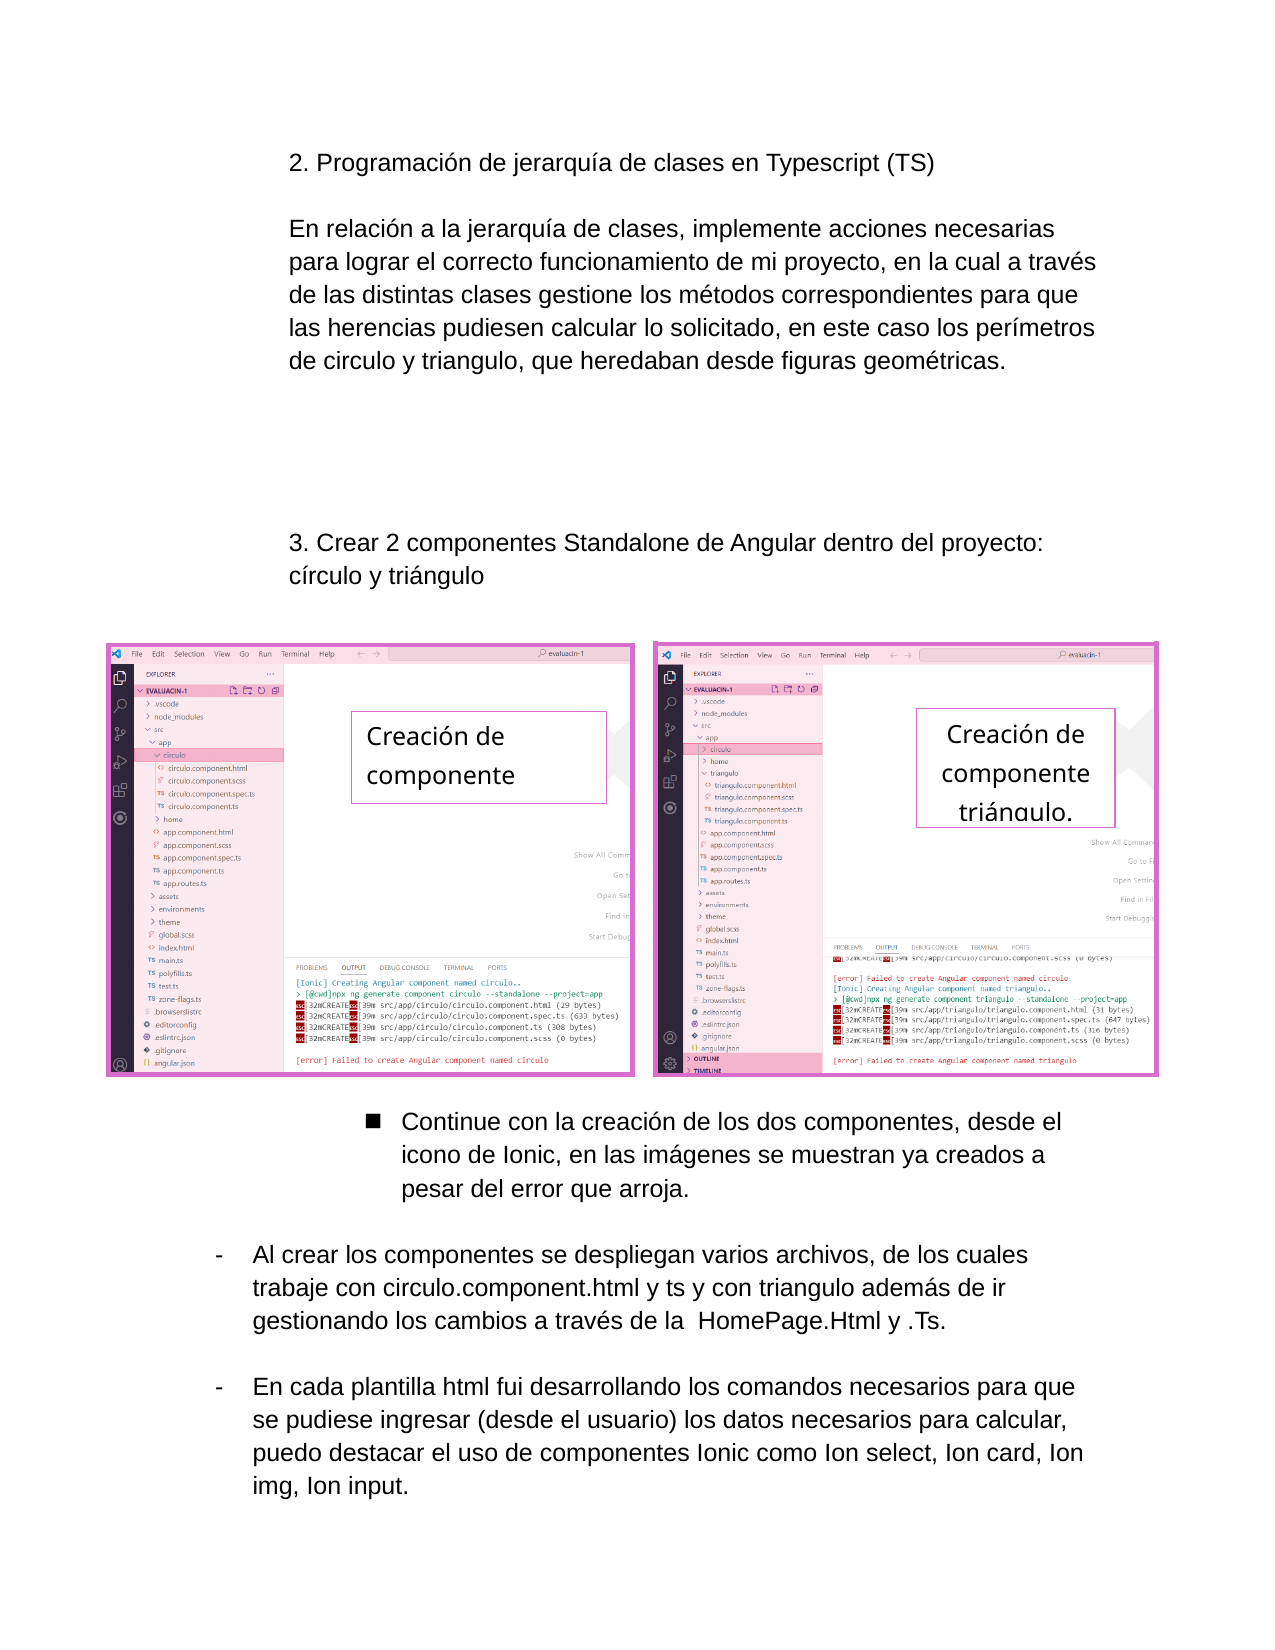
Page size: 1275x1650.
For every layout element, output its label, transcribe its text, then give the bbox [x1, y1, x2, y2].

list En relación a la jerarquía de clases, implemente acciones necesarias para lograr el correcto funcionamiento de mi proyecto, en la cual a través de las distintas clases gestione los métodos correspondientes para que las herencias pudiesen calcular lo solicitado, en este caso los perímetros de circulo y triangulo, que heredaban desde figuras geométricas. [288, 214, 1098, 374]
list 3. Crear 2 componentes Standalone de Angular dentro del proyecto: círculo y triángulo [288, 528, 1098, 589]
list Continue con la creación de los dos componentes, desde el icono de Ionic, en las imágenes se muestran ya creados a pesar del error que arroja. [363, 1107, 1098, 1202]
list Al crear los componentes se despliegan varios archivos, de los cuales trabaje con circulo.component.html y ts y con triangulo además de ir gestionando los cambios a través de la HomePage.Html y .Ts. [215, 1239, 1098, 1334]
list En cada plantilla html fui desarrollando los comandos necesarios para que se pudiese ingresar (desde el usuario) los datos necesarios para calcular, puedo destacar el uso de componentes Ionic como Ion select, Ion card, Ion img, Ion input. [215, 1372, 1098, 1499]
list 2. Programación de jerarquía de clases en Typescript (TS) [288, 148, 1098, 176]
picture [658, 646, 1154, 1073]
picture [111, 647, 630, 1072]
